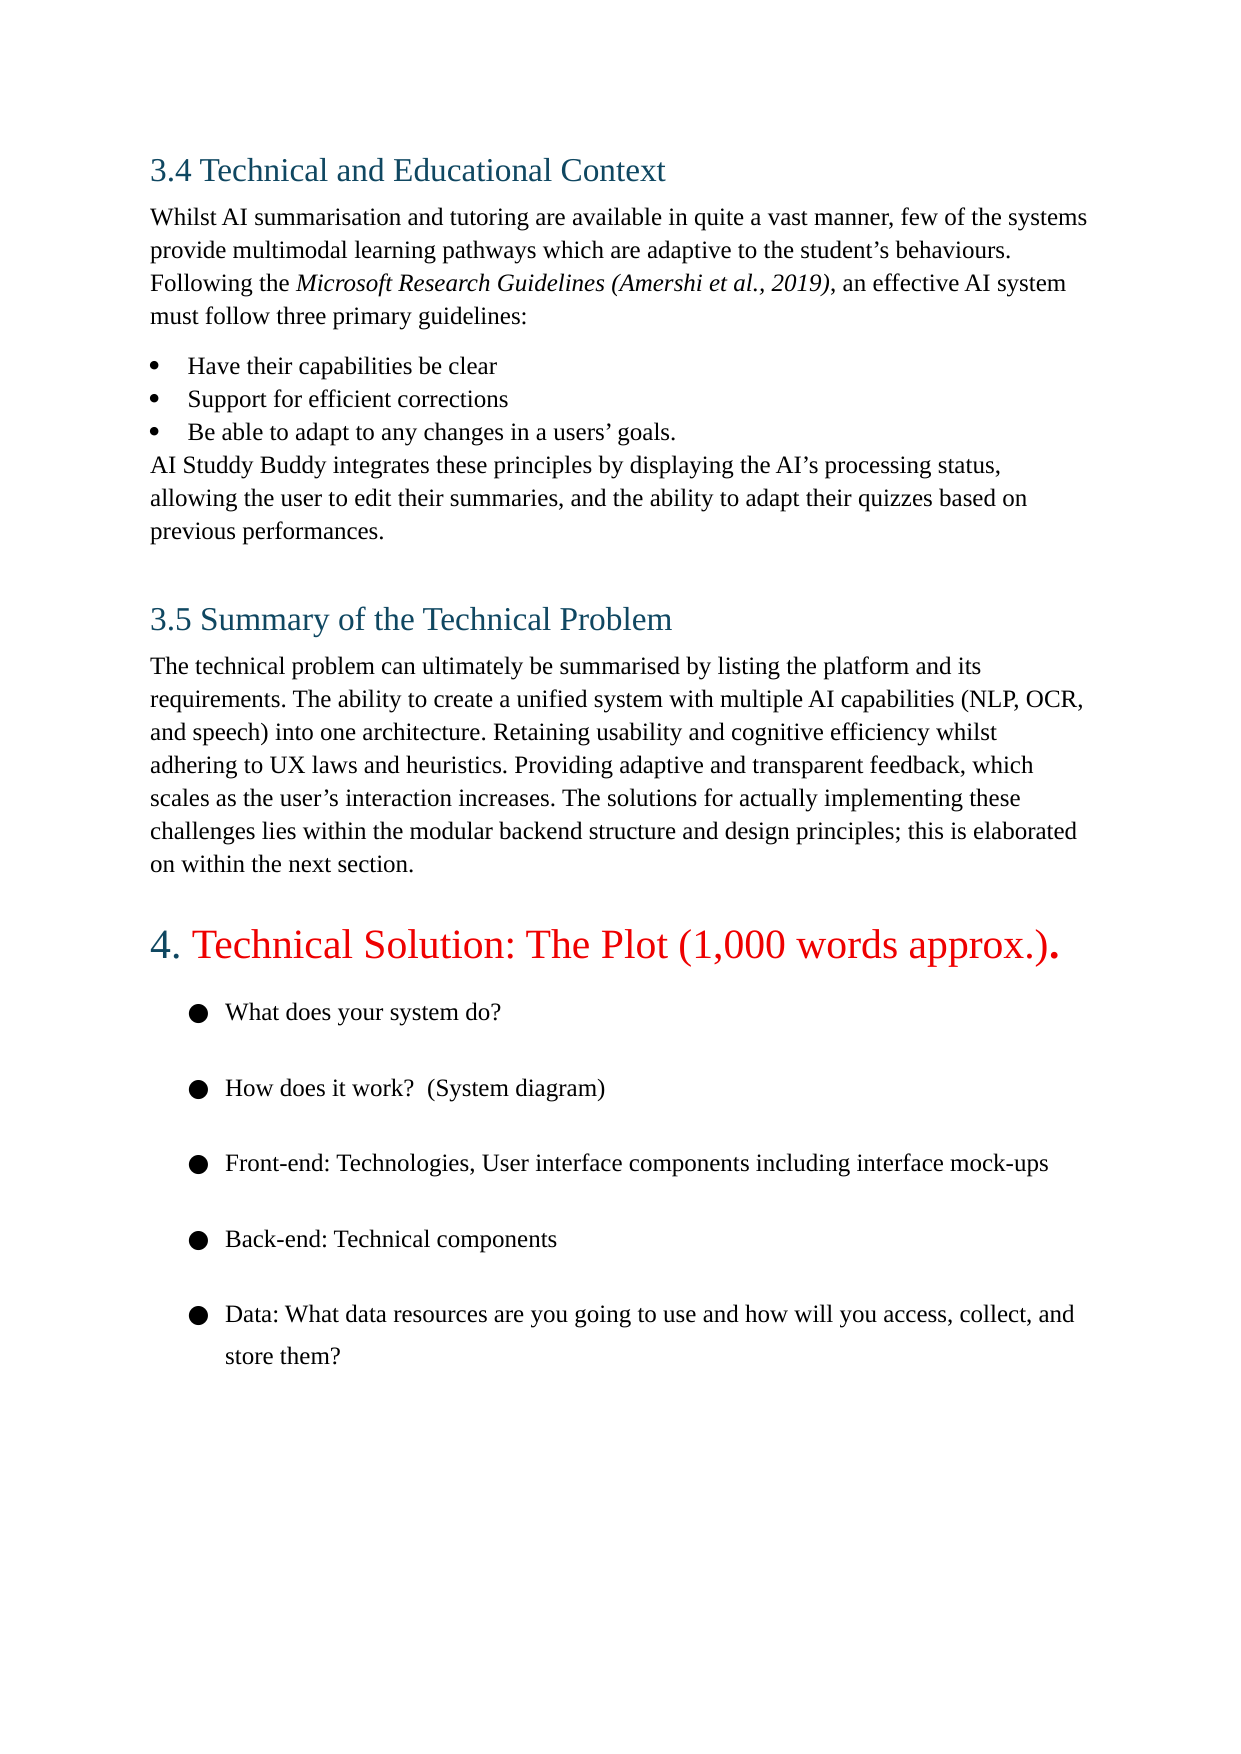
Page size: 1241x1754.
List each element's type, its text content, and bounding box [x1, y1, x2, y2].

subtitle 4. Technical Solution: The Plot (1,000 words approx.). [150, 920, 1090, 968]
list Front-end: Technologies, User interface components including interface mock-ups [187, 1134, 1090, 1186]
list AI Studdy Buddy integrates these principles by displaying the AI’s processing status, allowing the user to edit their summaries, and the ability to adapt their quizzes based on previous performances. [150, 450, 1090, 545]
subtitle 3.4 Technical and Educational Context [150, 150, 1090, 188]
list Data: What data resources are you going to use and how will you access, collect, and store them? [187, 1286, 1090, 1370]
text The technical problem can ultimately be summarised by listing the platform and its requirements. The ability to create a unified system with multiple AI capabilities (NLP, OCR, and speech) into one architecture. Retaining usability and cognitive efficiency whilst adhering to UX laws and heuristics. Providing adaptive and transparent feedback, which scales as the user’s interaction increases. The solutions for actually implementing these challenges lies within the modular backend structure and design principles; this is elaborated on within the next section. [150, 651, 1090, 878]
list Be able to adapt to any changes in a users’ goals. [150, 417, 1090, 446]
subtitle 3.5 Summary of the Technical Problem [150, 599, 1090, 637]
list What does your system do? [187, 983, 1090, 1035]
text Whilst AI summarisation and tutoring are available in quite a vast manner, few of the systems provide multimodal learning pathways which are adaptive to the student’s behaviours. Following the Microsoft Research Guidelines (Amershi et al., 2019), an effective AI system must follow three primary guidelines: [150, 202, 1090, 330]
list Back-end: Technical components [187, 1210, 1090, 1261]
list How does it work? (System diagram) [187, 1059, 1090, 1110]
list Support for efficient corrections [150, 384, 1090, 413]
list Have their capabilities be clear [150, 351, 1090, 380]
